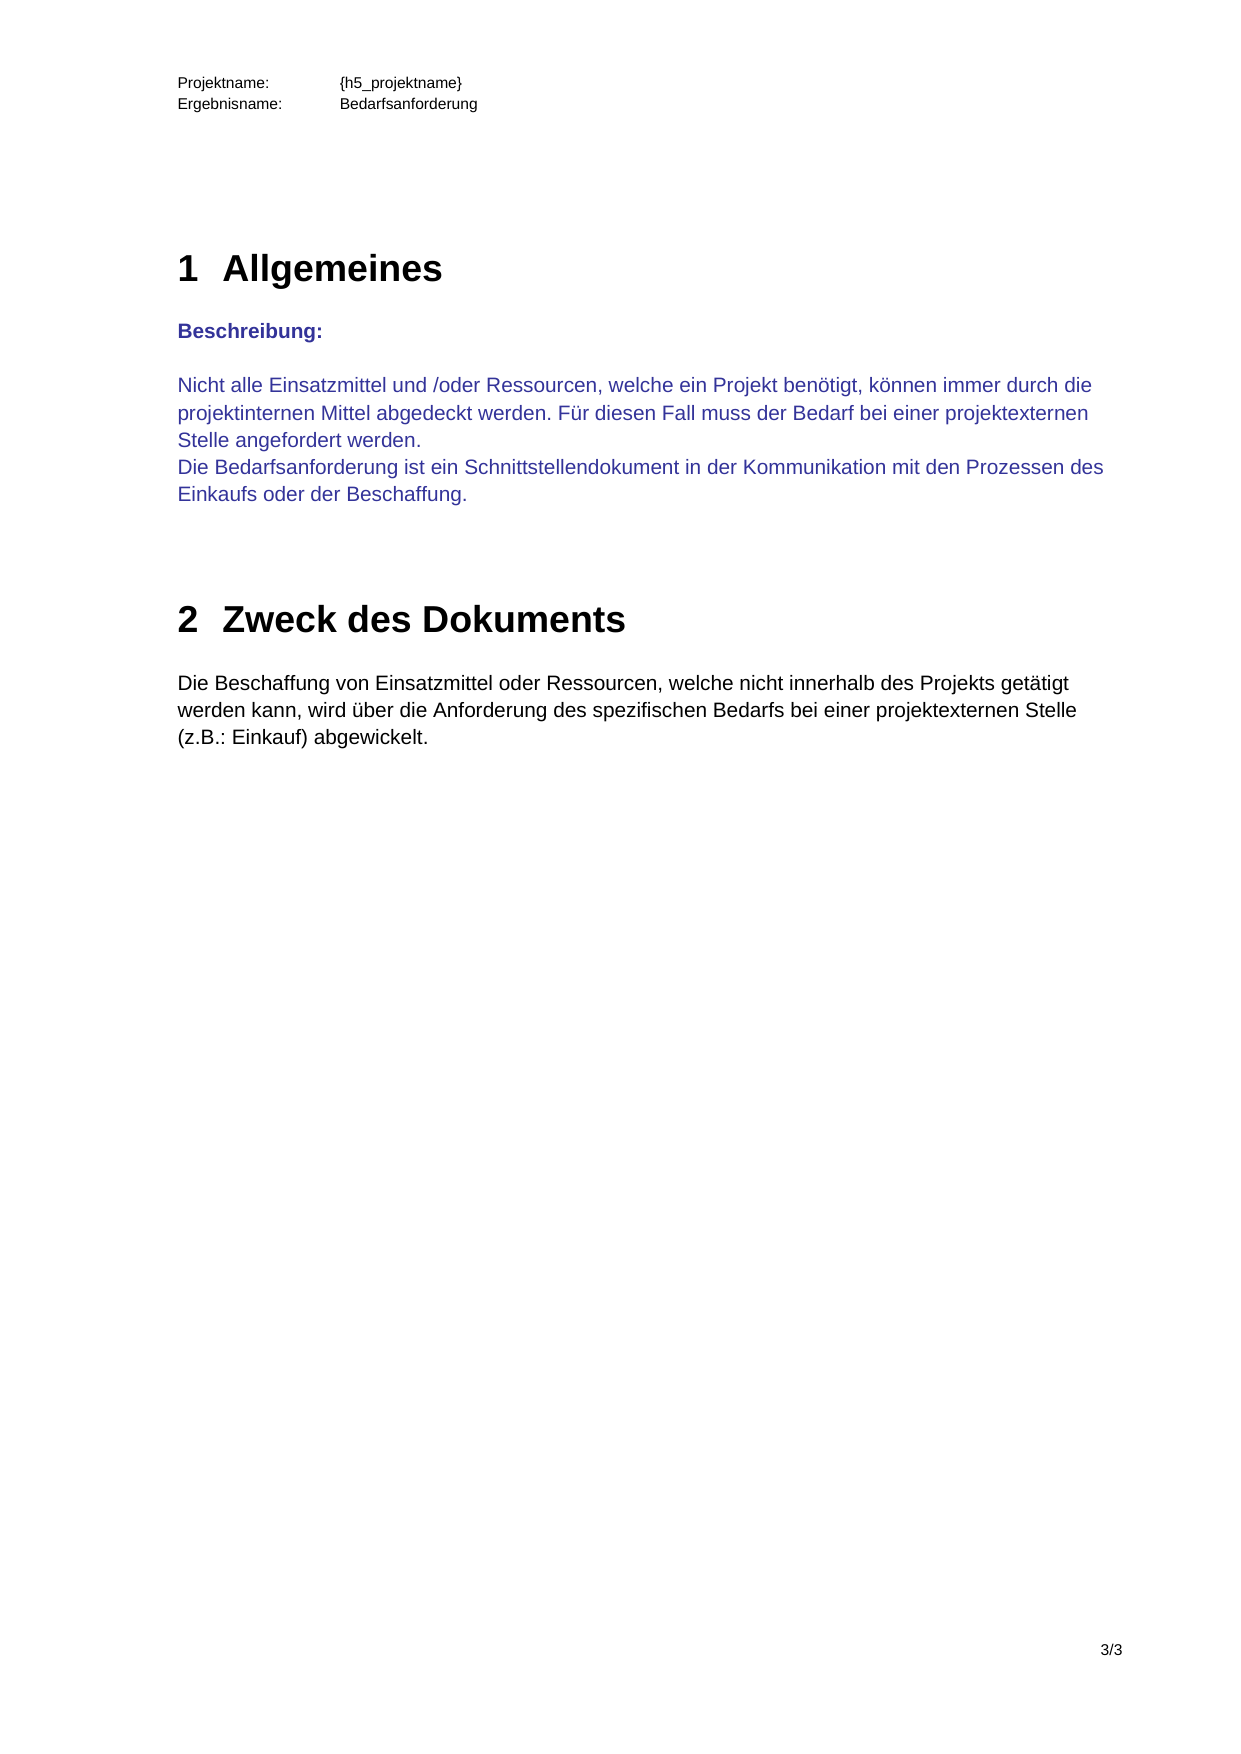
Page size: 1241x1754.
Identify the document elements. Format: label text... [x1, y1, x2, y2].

text Nicht alle Einsatzmittel und /oder Ressourcen, welche ein Projekt benötigt, können immer durch die projektinternen Mittel abgedeckt werden. Für diesen Fall muss der Bedarf bei einer projektexternen Stelle angefordert werden. [177, 370, 1122, 451]
text Die Bedarfsanforderung ist ein Schnittstellendokument in der Kommunikation mit den Prozessen des Einkaufs oder der Beschaffung. [177, 451, 1122, 506]
text Beschreibung: [177, 316, 1122, 343]
subtitle Zweck des Dokuments [177, 597, 1122, 640]
text Die Beschaffung von Einsatzmittel oder Ressourcen, welche nicht innerhalb des Projekts getätigt werden kann, wird über die Anforderung des spezifischen Bedarfs bei einer projektexternen Stelle (z.B.: Einkauf) abgewickelt. [177, 667, 1122, 749]
subtitle Allgemeines [177, 246, 1122, 289]
